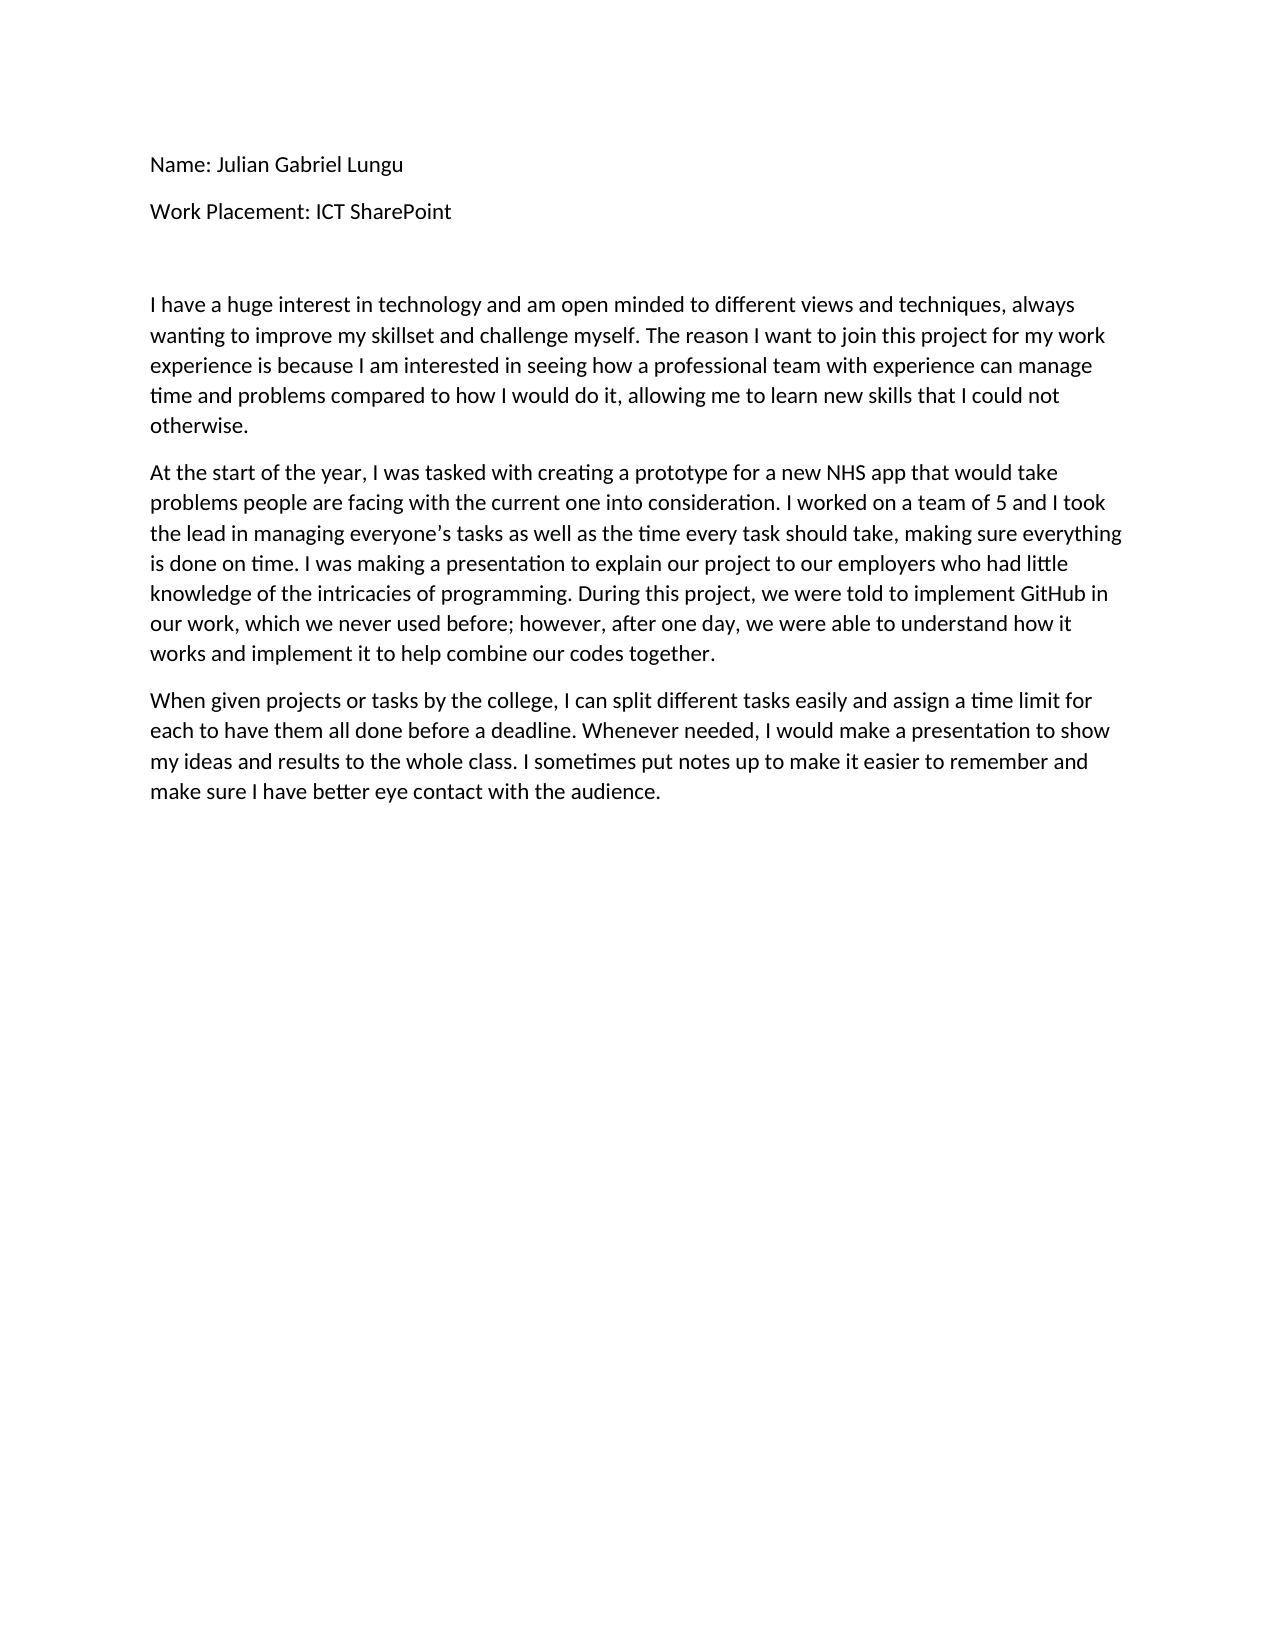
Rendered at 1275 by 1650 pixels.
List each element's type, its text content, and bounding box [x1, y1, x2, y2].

text At the start of the year, I was tasked with creating a prototype for a new NHS app that would take problems people are facing with the current one into consideration. I worked on a team of 5 and I took the lead in managing everyone’s tasks as well as the time every task should take, making sure everything is done on time. I was making a presentation to explain our project to our employers who had little knowledge of the intricacies of programming. During this project, we were told to implement GitHub in our work, which we never used before; however, after one day, we were able to understand how it works and implement it to help combine our codes together. [150, 458, 1125, 668]
text Name: Julian Gabriel Lungu [150, 150, 1125, 178]
text Work Placement: ICT SharePoint [150, 197, 1125, 225]
text I have a huge interest in technology and am open minded to different views and techniques, always wanting to improve my skillset and challenge myself. The reason I want to join this project for my work experience is because I am interested in seeing how a professional team with experience can manage time and problems compared to how I would do it, allowing me to learn new skills that I could not otherwise. [150, 291, 1125, 439]
text When given projects or tasks by the college, I can split different tasks easily and assign a time limit for each to have them all done before a deadline. Whenever needed, I would make a presentation to show my ideas and results to the whole class. I sometimes put notes up to make it easier to remember and make sure I have better eye contact with the audience. [150, 686, 1125, 805]
